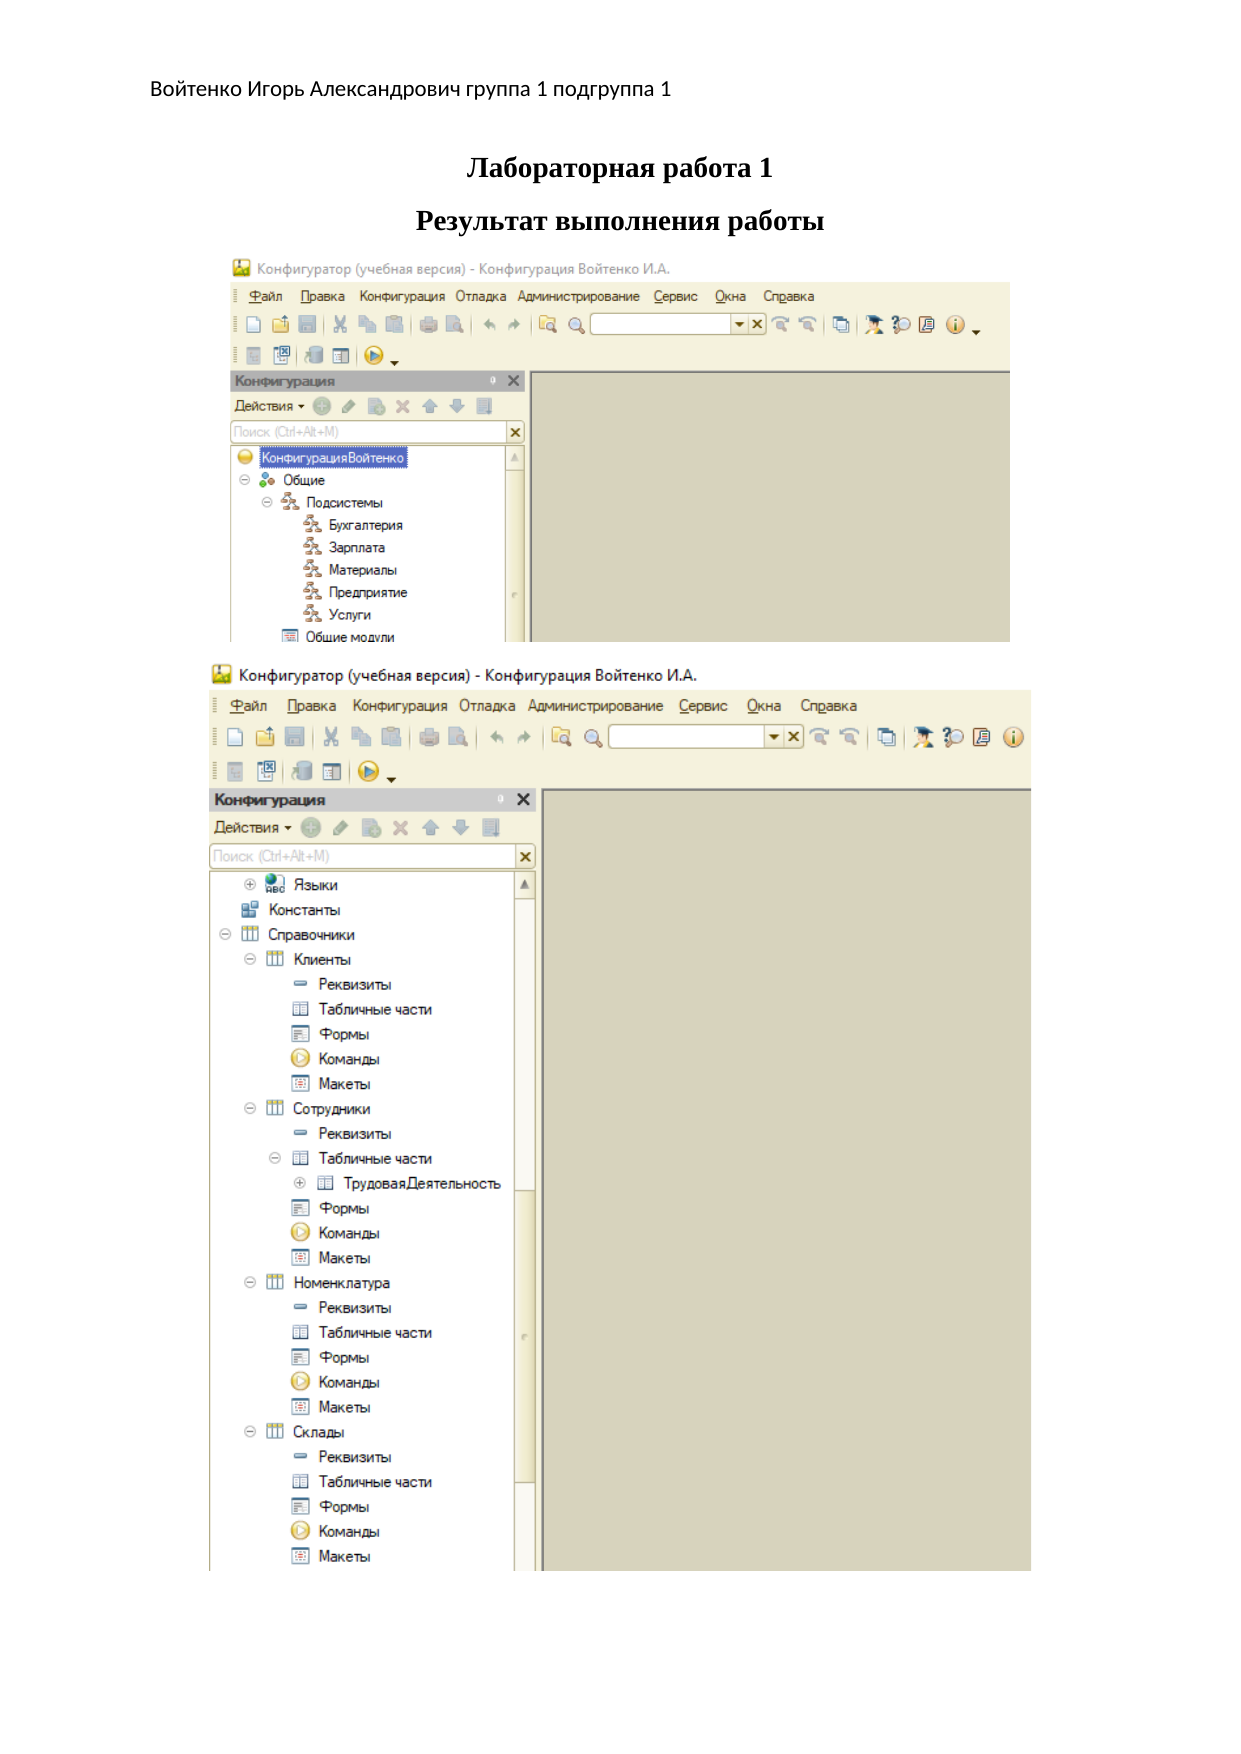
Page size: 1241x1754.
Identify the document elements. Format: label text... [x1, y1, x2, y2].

text Лабораторная работа 1 [150, 150, 1090, 183]
picture [230, 255, 1010, 642]
text Результат выполнения работы [150, 203, 1090, 236]
picture [209, 660, 1032, 1571]
